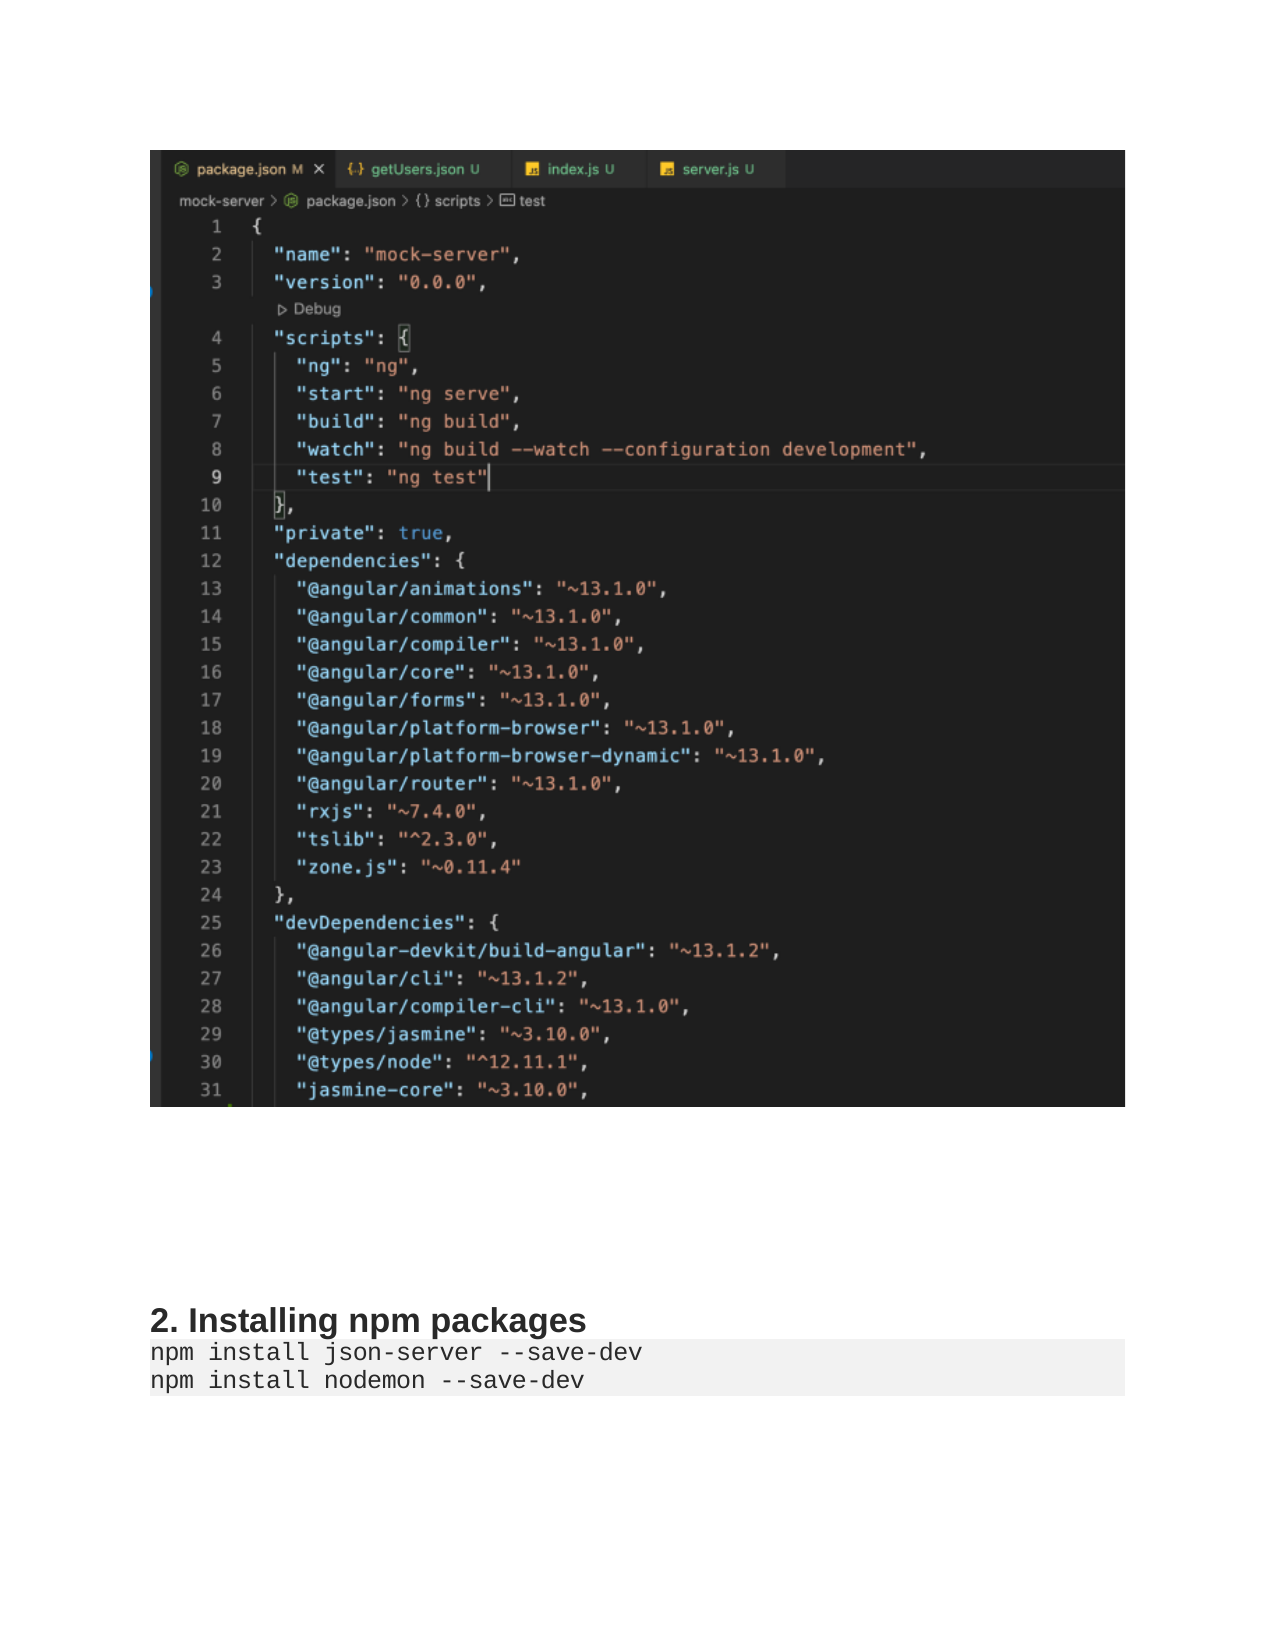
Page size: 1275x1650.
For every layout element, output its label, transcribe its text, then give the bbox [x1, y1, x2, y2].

text npm install json-server --save-dev npm install nodemon --save-dev [150, 1339, 1125, 1396]
picture [150, 150, 1125, 1107]
subtitle 2. Installing npm packages [150, 1296, 1125, 1339]
